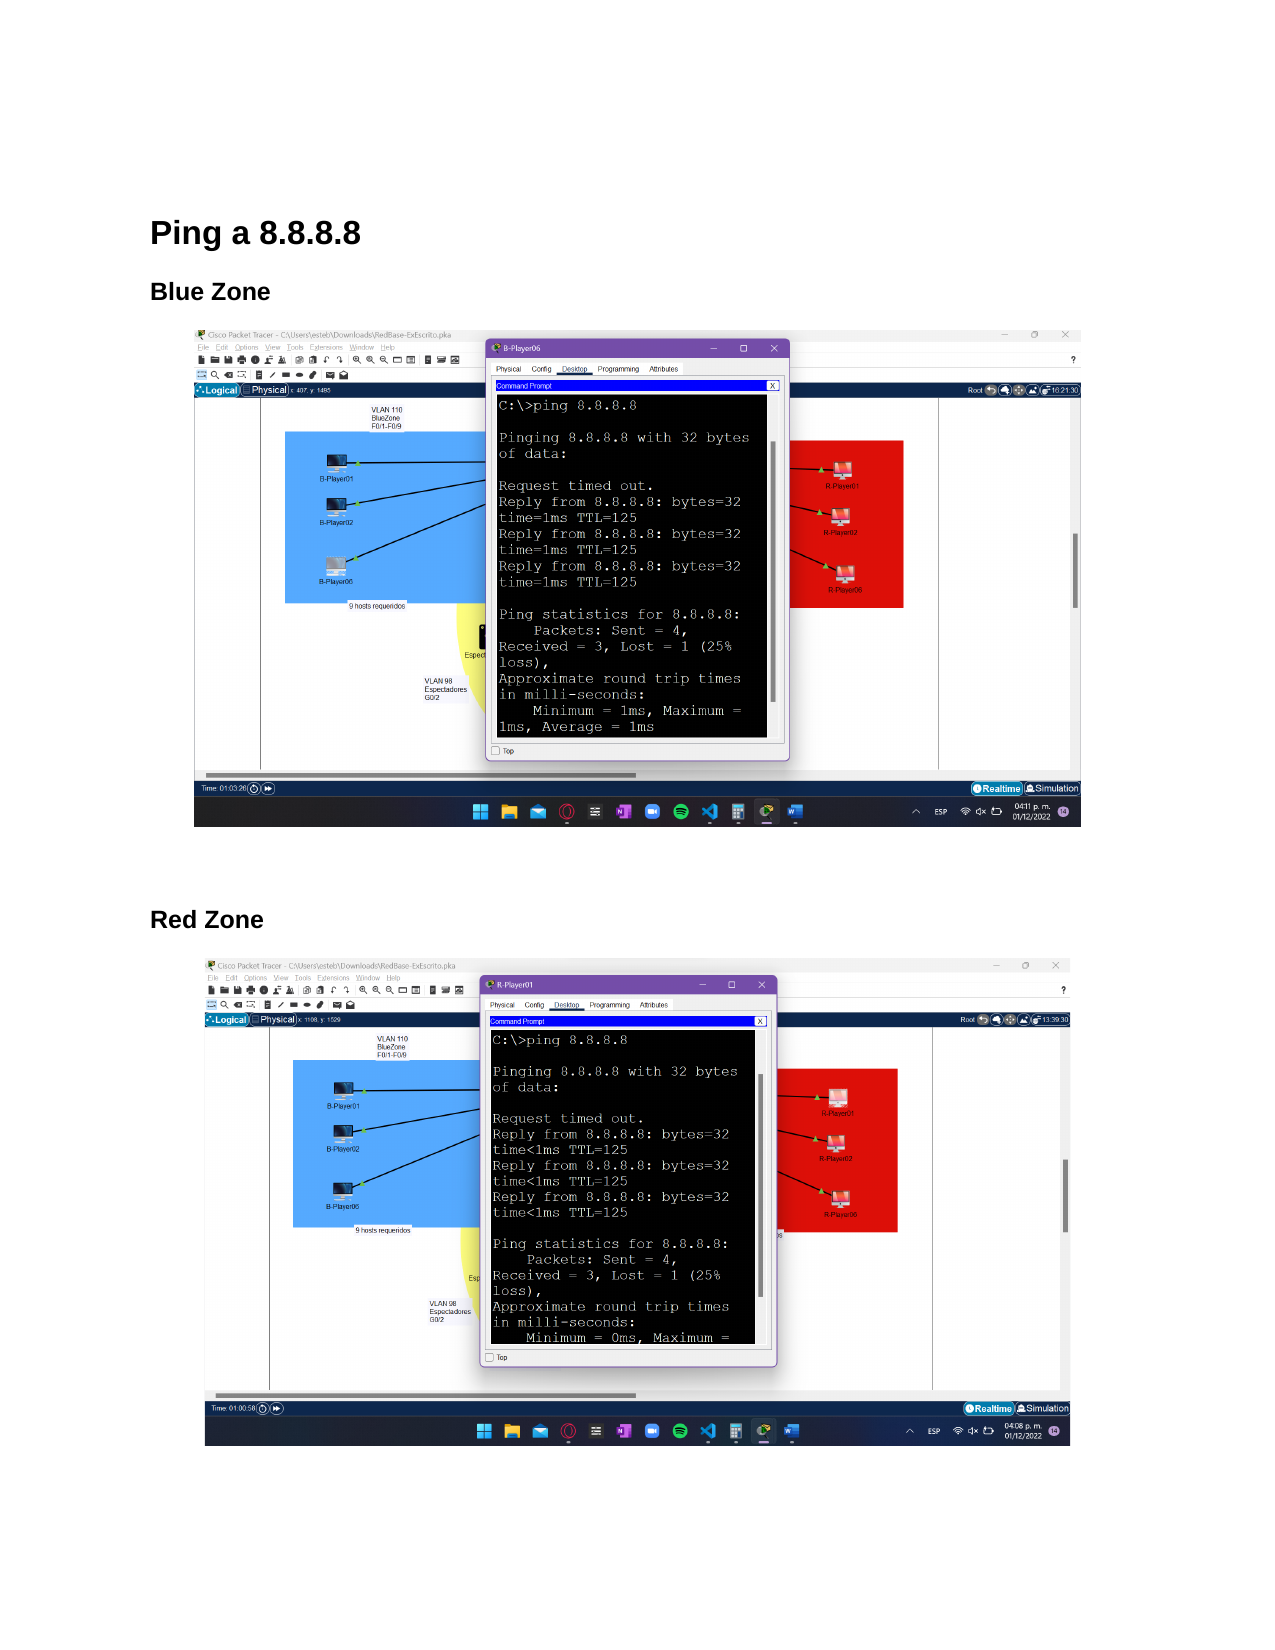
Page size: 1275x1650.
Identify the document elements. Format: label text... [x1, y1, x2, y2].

text Blue Zone [150, 277, 1125, 306]
text Red Zone [150, 905, 1125, 934]
text Ping a 8.8.8.8 [150, 213, 1125, 252]
picture [194, 330, 1081, 827]
picture [204, 958, 1071, 1446]
